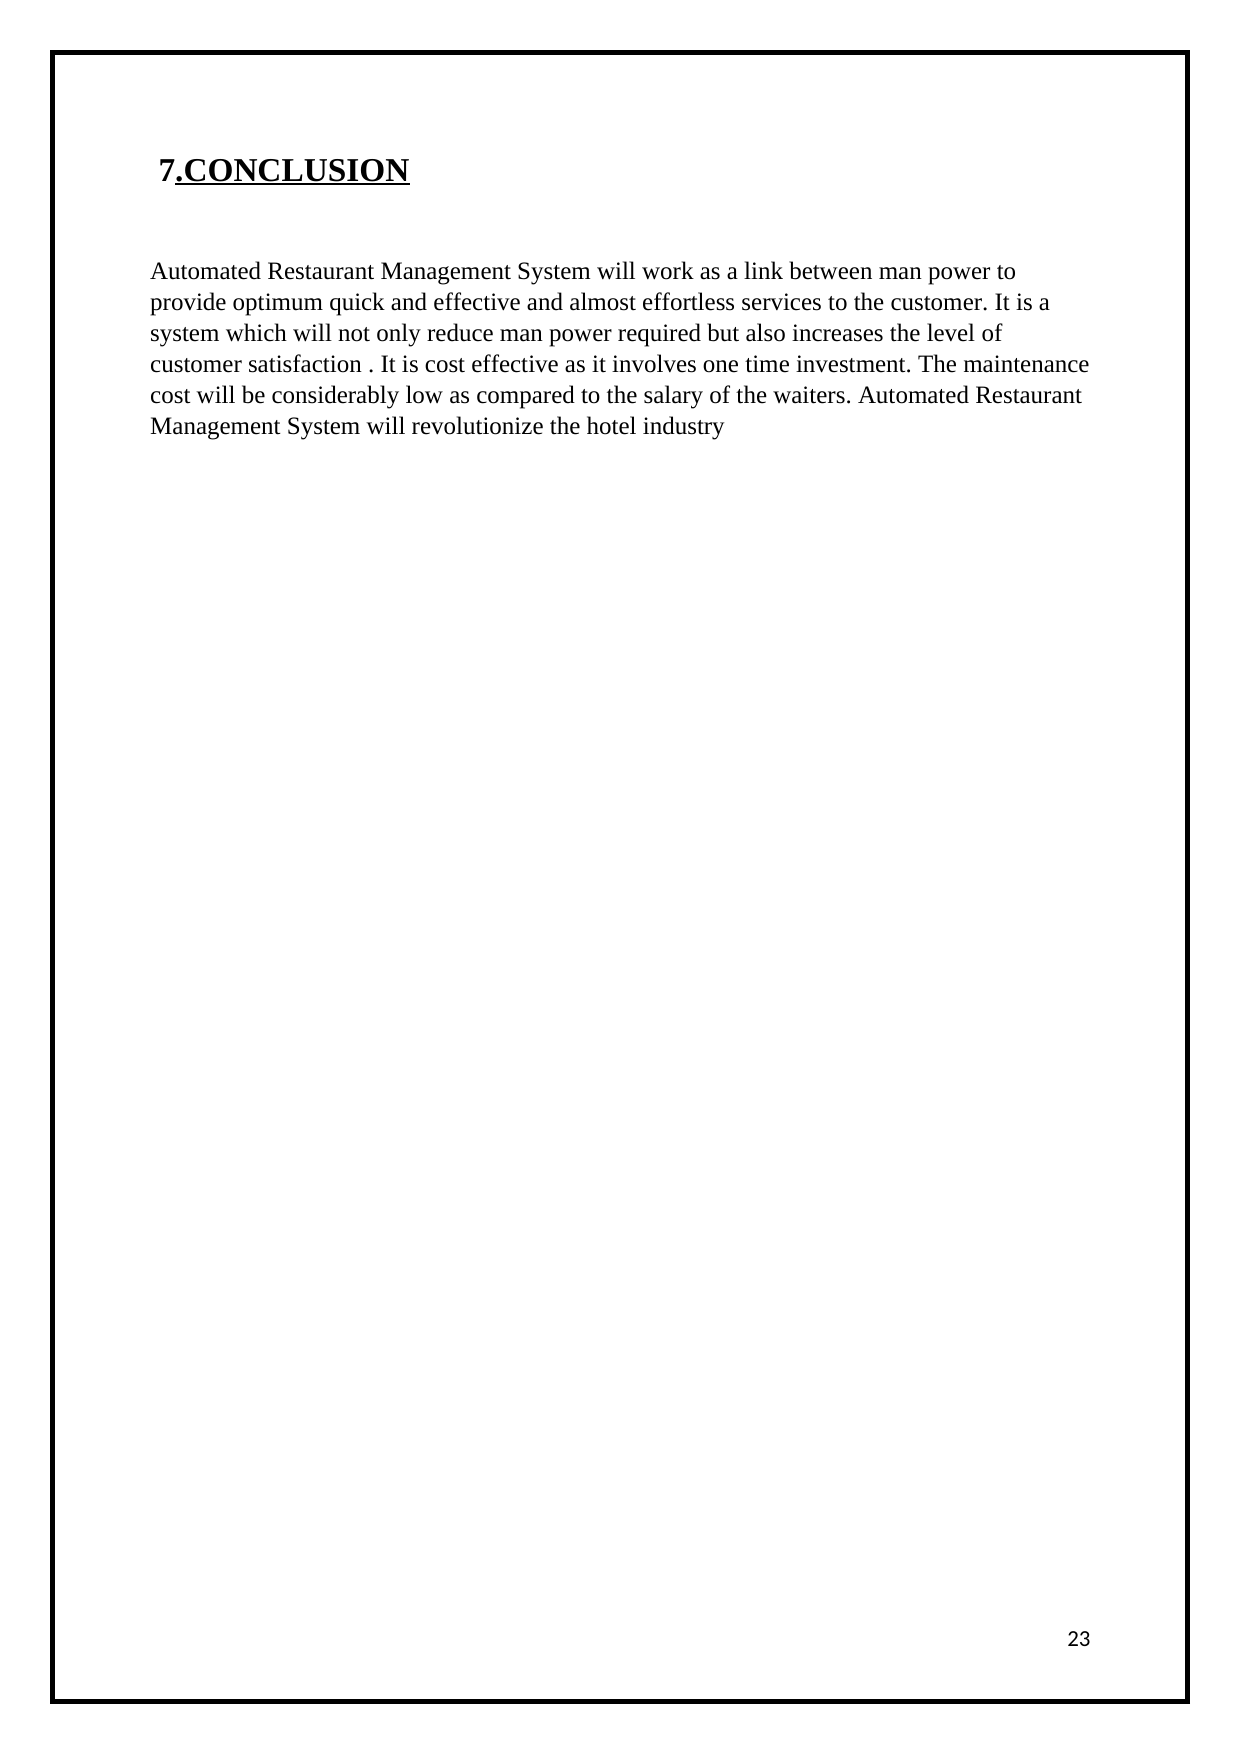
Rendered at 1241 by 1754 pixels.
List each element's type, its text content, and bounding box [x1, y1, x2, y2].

text 7.CONCLUSION [150, 150, 1090, 188]
text Automated Restaurant Management System will work as a link between man power to provide optimum quick and effective and almost effortless services to the customer. It is a system which will not only reduce man power required but also increases the level of customer satisfaction . It is cost effective as it involves one time investment. The maintenance cost will be considerably low as compared to the salary of the waiters. Automated Restaurant Management System will revolutionize the hotel industry [150, 256, 1090, 440]
